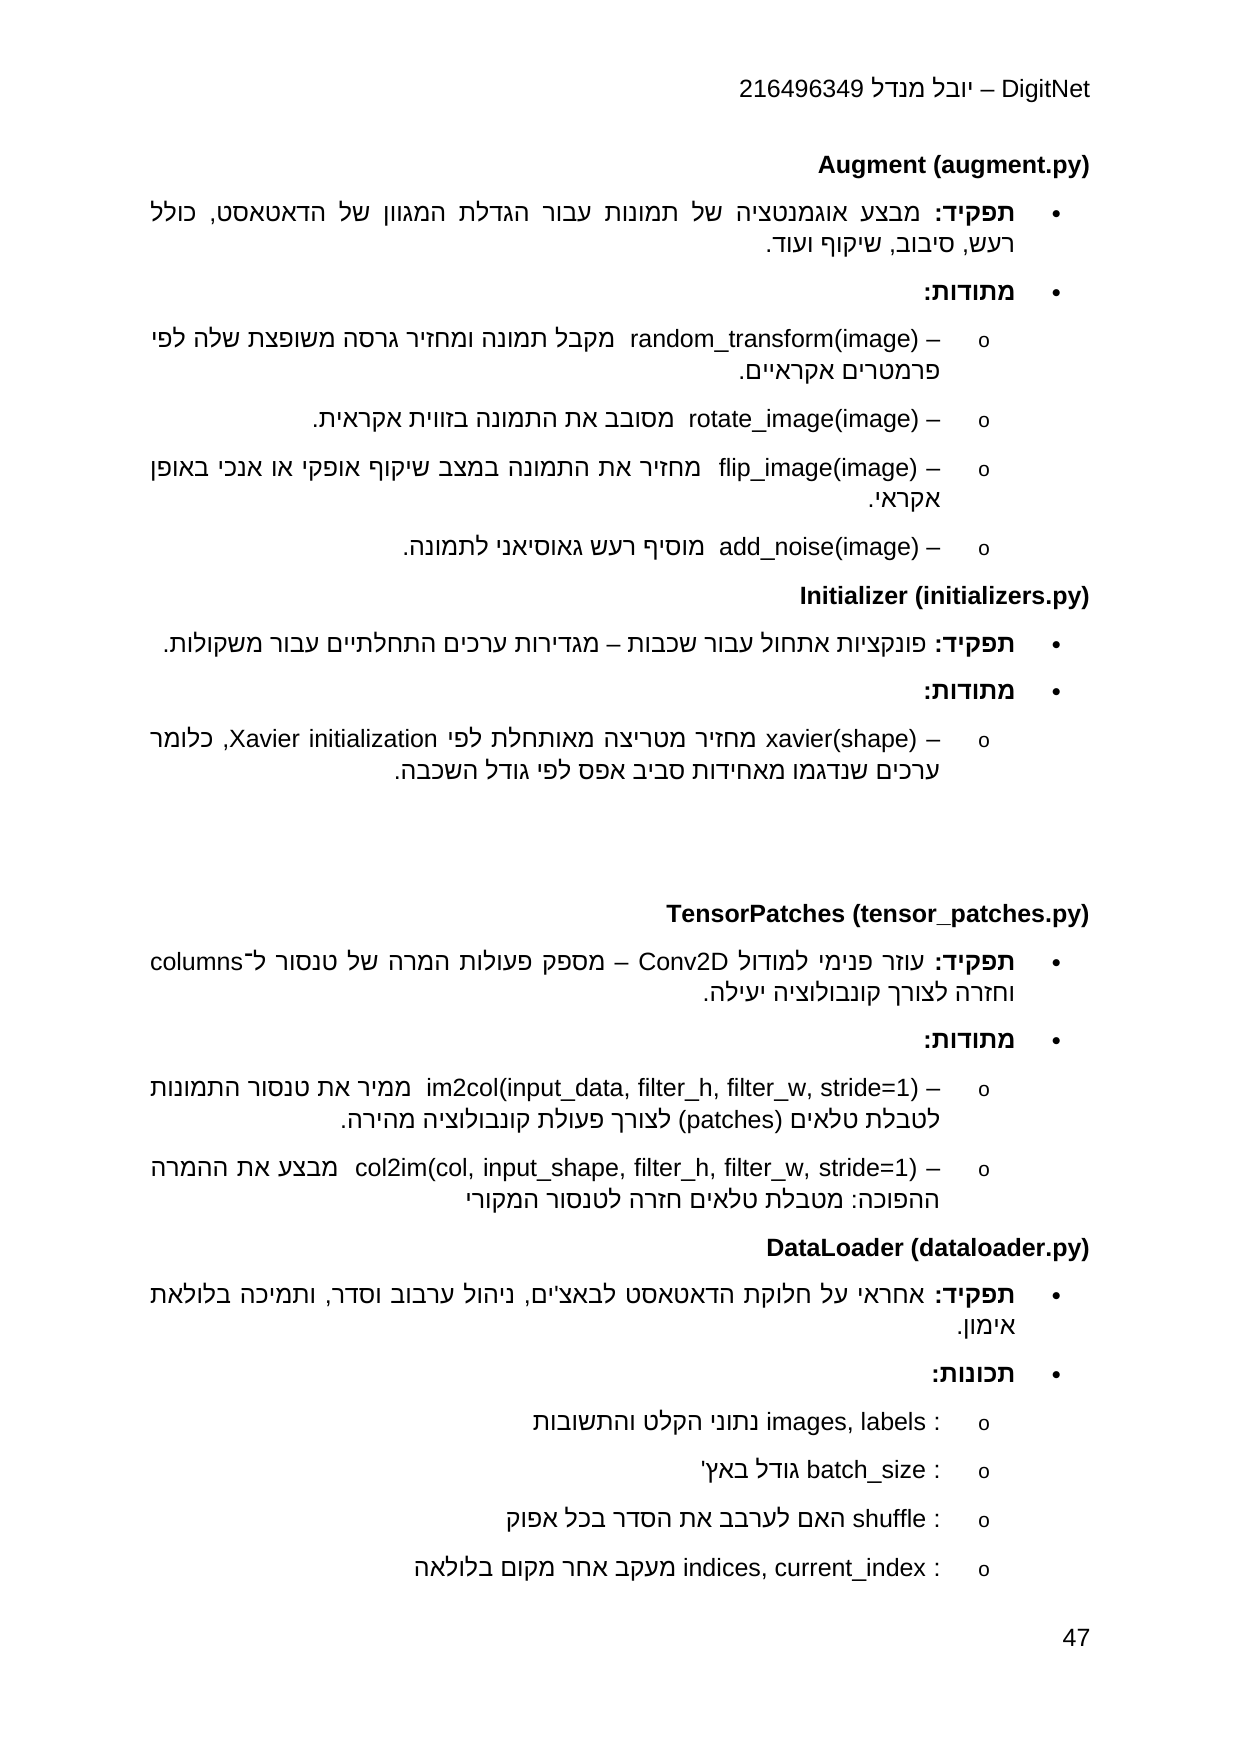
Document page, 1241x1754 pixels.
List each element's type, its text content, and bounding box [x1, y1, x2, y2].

list תפקיד: פונקציות אתחול עבור שכבות – מגדירות ערכים התחלתיים עבור משקולות. [150, 628, 1053, 657]
list – xavier(shape) מחזיר מטריצה מאותחלת לפי Xavier initialization, כלומר ערכים שנדגמו מאחידות סביב אפס לפי גודל השכבה. [150, 724, 978, 785]
list – add_noise(image) מוסיף רעש גאוסיאני לתמונה. [150, 532, 978, 562]
list תפקיד: מבצע אוגמנטציה של תמונות עבור הגדלת המגוון של הדאטאסט, כולל רעש, סיבוב, שיקוף ועוד. [150, 198, 1053, 257]
list תפקיד: אחראי על חלוקת הדאטאסט לבאצ'ים, ניהול ערבוב וסדר, ותמיכה בלולאת אימון. [150, 1280, 1053, 1340]
list תכונות: [150, 1359, 1053, 1388]
text Initializer (initializers.py) [150, 581, 1090, 609]
list : batch_size גודל באץ' [150, 1455, 978, 1485]
list תפקיד: עוזר פנימי למודול Conv2D – מספק פעולות המרה של טנסור ל־columns וחזרה לצורך קונבולוציה יעילה. [150, 947, 1053, 1007]
text DataLoader (dataloader.py) [150, 1233, 1090, 1261]
list – rotate_image(image) מסובב את התמונה בזווית אקראית. [150, 404, 978, 433]
list – flip_image(image) מחזיר את התמונה במצב שיקוף אופקי או אנכי באופן אקראי. [150, 452, 978, 513]
list מתודות: [150, 1026, 1053, 1054]
list – im2col(input_data, filter_h, filter_w, stride=1) ממיר את טנסור התמונות לטבלת טלאים (patches) לצורך פעולת קונבולוציה מהירה. [150, 1073, 978, 1134]
list – random_transform(image) מקבל תמונה ומחזיר גרסה משופצת שלה לפי פרמטרים אקראיים. [150, 324, 978, 385]
list : indices, current_index מעקב אחר מקום בלולאה [150, 1553, 978, 1582]
list : images, labels נתוני הקלט והתשובות [150, 1407, 978, 1436]
list : shuffle האם לערבב את הסדר בכל אפוק [150, 1504, 978, 1534]
list – col2im(col, input_shape, filter_h, filter_w, stride=1) מבצע את ההמרה ההפוכה: מטבלת טלאים חזרה לטנסור המקורי [150, 1153, 978, 1214]
text Augment (augment.py) [150, 150, 1090, 179]
list מתודות: [150, 676, 1053, 705]
text TensorPatches (tensor_patches.py) [150, 899, 1090, 928]
list מתודות: [150, 276, 1053, 305]
